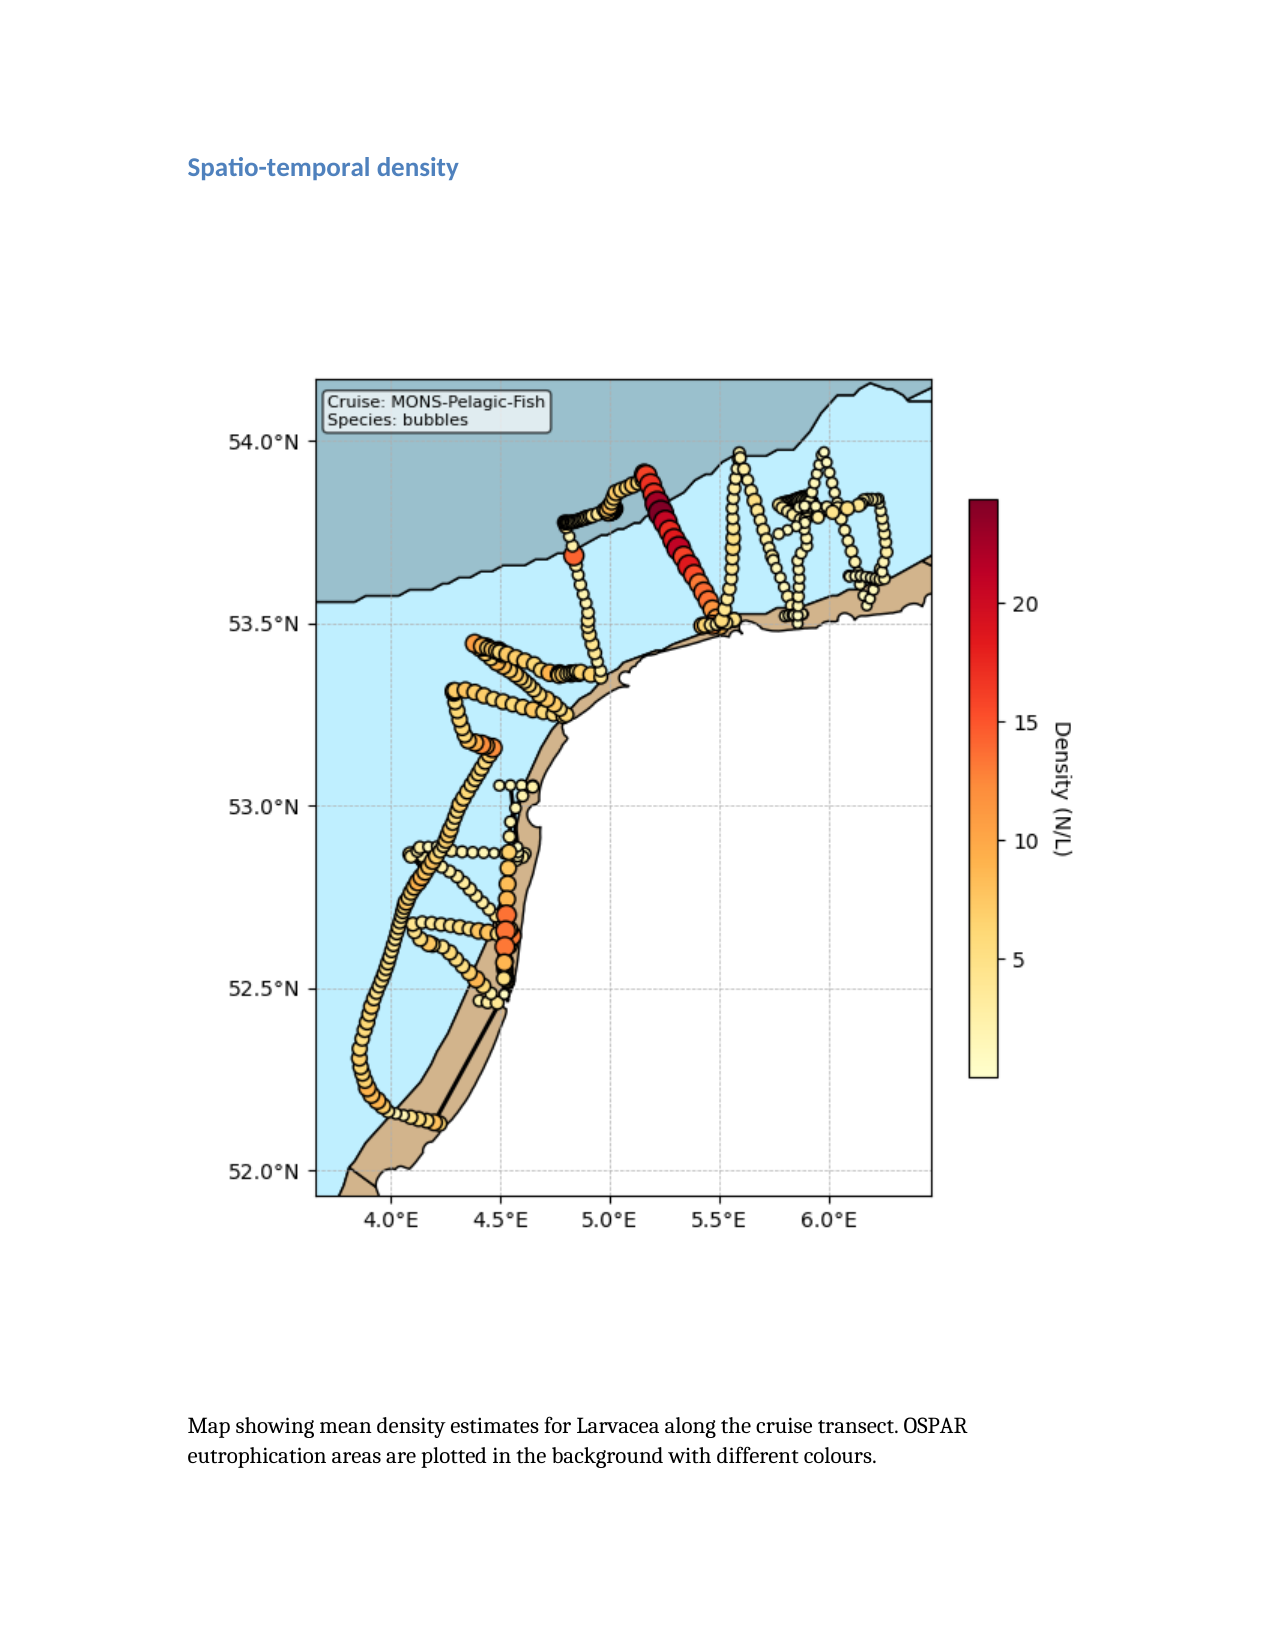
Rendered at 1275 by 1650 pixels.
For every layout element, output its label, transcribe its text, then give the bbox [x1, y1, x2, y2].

subtitle Spatio-temporal density [187, 150, 1087, 183]
text Map showing mean density estimates for Larvacea along the cruise transect. OSPAR eutrophication areas are plotted in the background with different colours. [187, 1413, 1087, 1469]
picture [206, 187, 1107, 1388]
